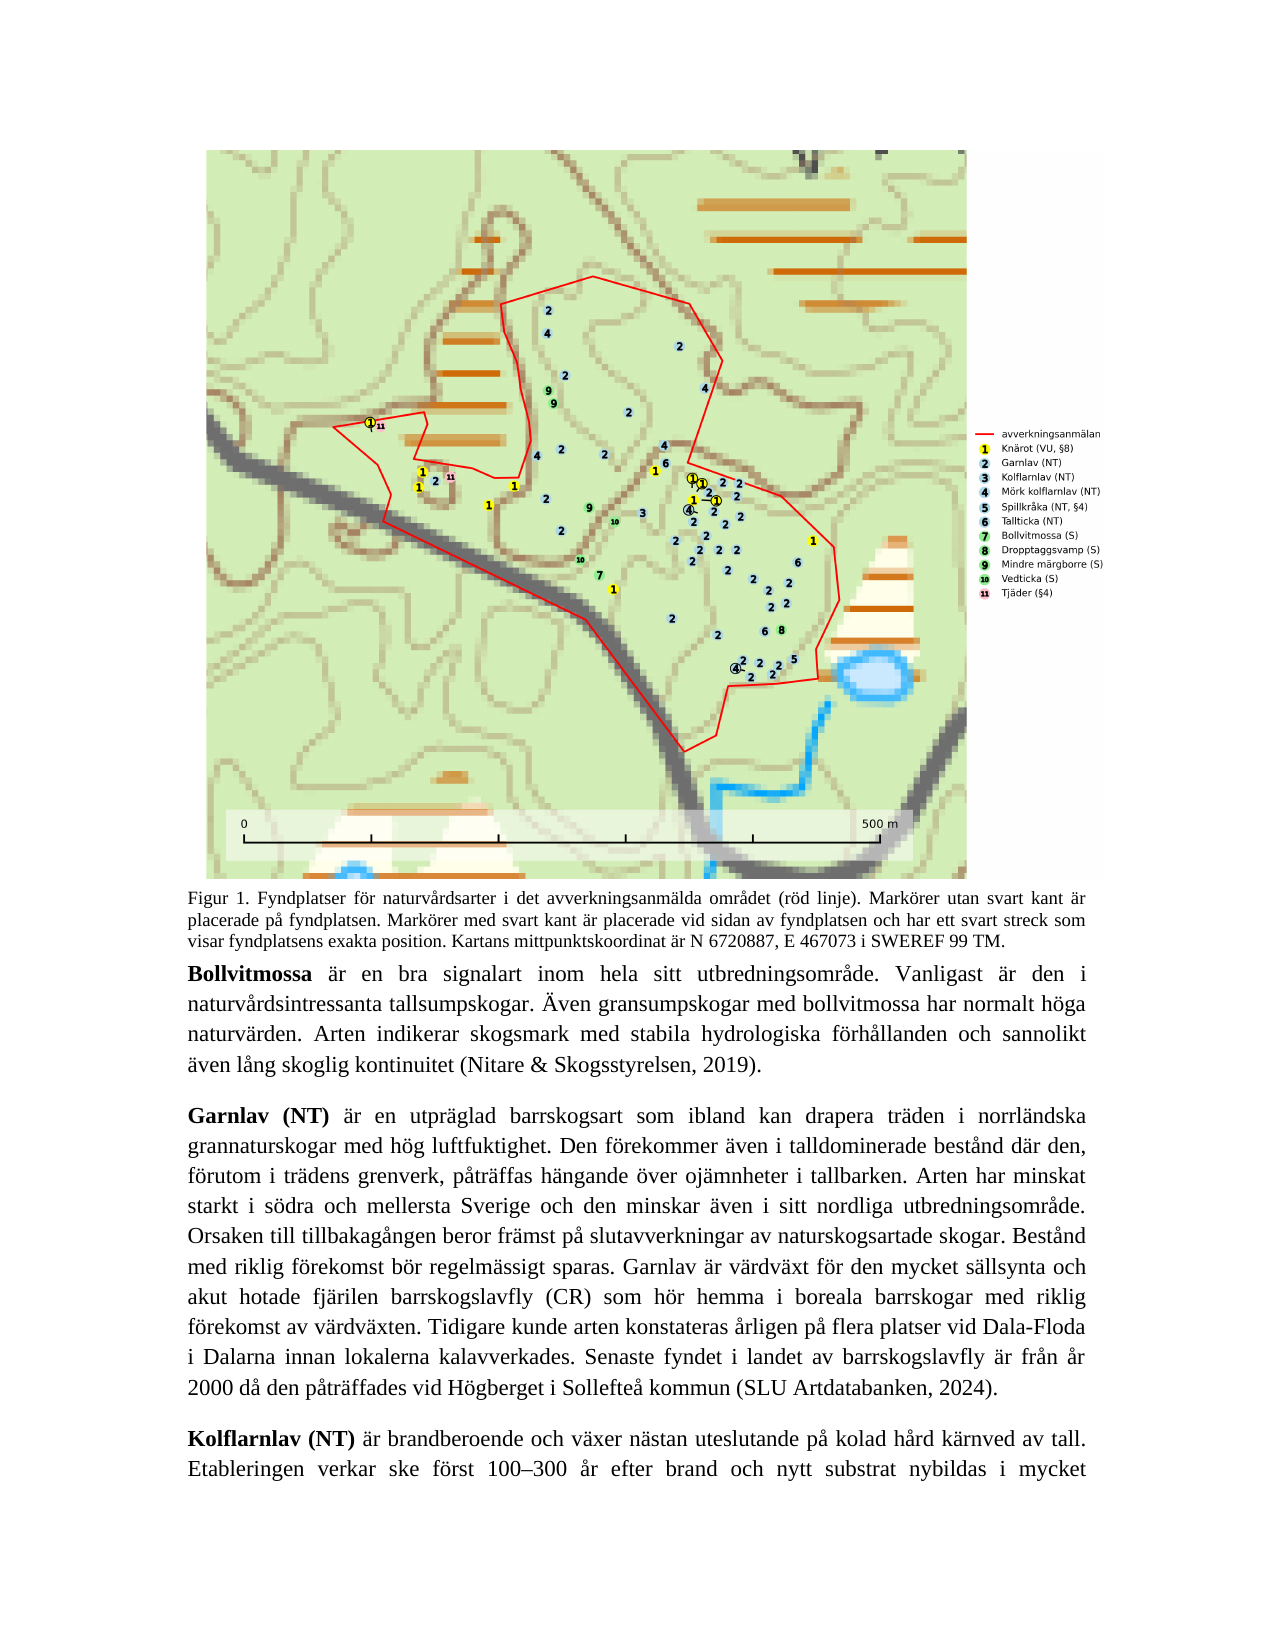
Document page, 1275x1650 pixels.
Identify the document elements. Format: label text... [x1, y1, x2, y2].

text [187, 1425, 1087, 1481]
text Bollvitmossa är en bra signalart inom hela sitt utbredningsområde. Vanligast är den i naturvårdsintressanta tallsumpskogar. Även gransumpskogar med bollvitmossa har normalt höga naturvärden. Arten indikerar skogsmark med stabila hydrologiska förhållanden och sannolikt även lång skoglig kontinuitet (Nitare & Skogsstyrelsen, 2019). [187, 960, 1087, 1077]
text Figur 1. Fyndplatser för naturvårdsarter i det avverkningsanmälda området (röd linje). Markörer utan svart kant är placerade på fyndplatsen. Markörer med svart kant är placerade vid sidan av fyndplatsen och har ett svart streck som visar fyndplatsens exakta position. Kartans mittpunktskoordinat är N 6720887, E 467073 i SWEREF 99 TM. [187, 887, 1087, 952]
text Garnlav (NT) är en utpräglad barrskogsart som ibland kan drapera träden i norrländska grannaturskogar med hög luftfuktighet. Den förekommer även i talldominerade bestånd där den, förutom i trädens grenverk, påträffas hängande över ojämnheter i tallbarken. Arten har minskat starkt i södra och mellersta Sverige och den minskar även i sitt nordliga utbredningsområde. Orsaken till tillbakagången beror främst på slutavverkningar av naturskogsartade skogar. Bestånd med riklig förekomst bör regelmässigt sparas. Garnlav är värdväxt för den mycket sällsynta och akut hotade fjärilen barrskogslavfly (CR) som hör hemma i boreala barrskogar med riklig förekomst av värdväxten. Tidigare kunde arten konstateras årligen på flera platser vid Dala-Floda i Dalarna innan lokalerna kalavverkades. Senaste fyndet i landet av barrskogslavfly är från år 2000 då den påträffades vid Högberget i Sollefteå kommun (SLU Artdatabanken, 2024). [187, 1102, 1087, 1400]
picture [206, 150, 1107, 879]
